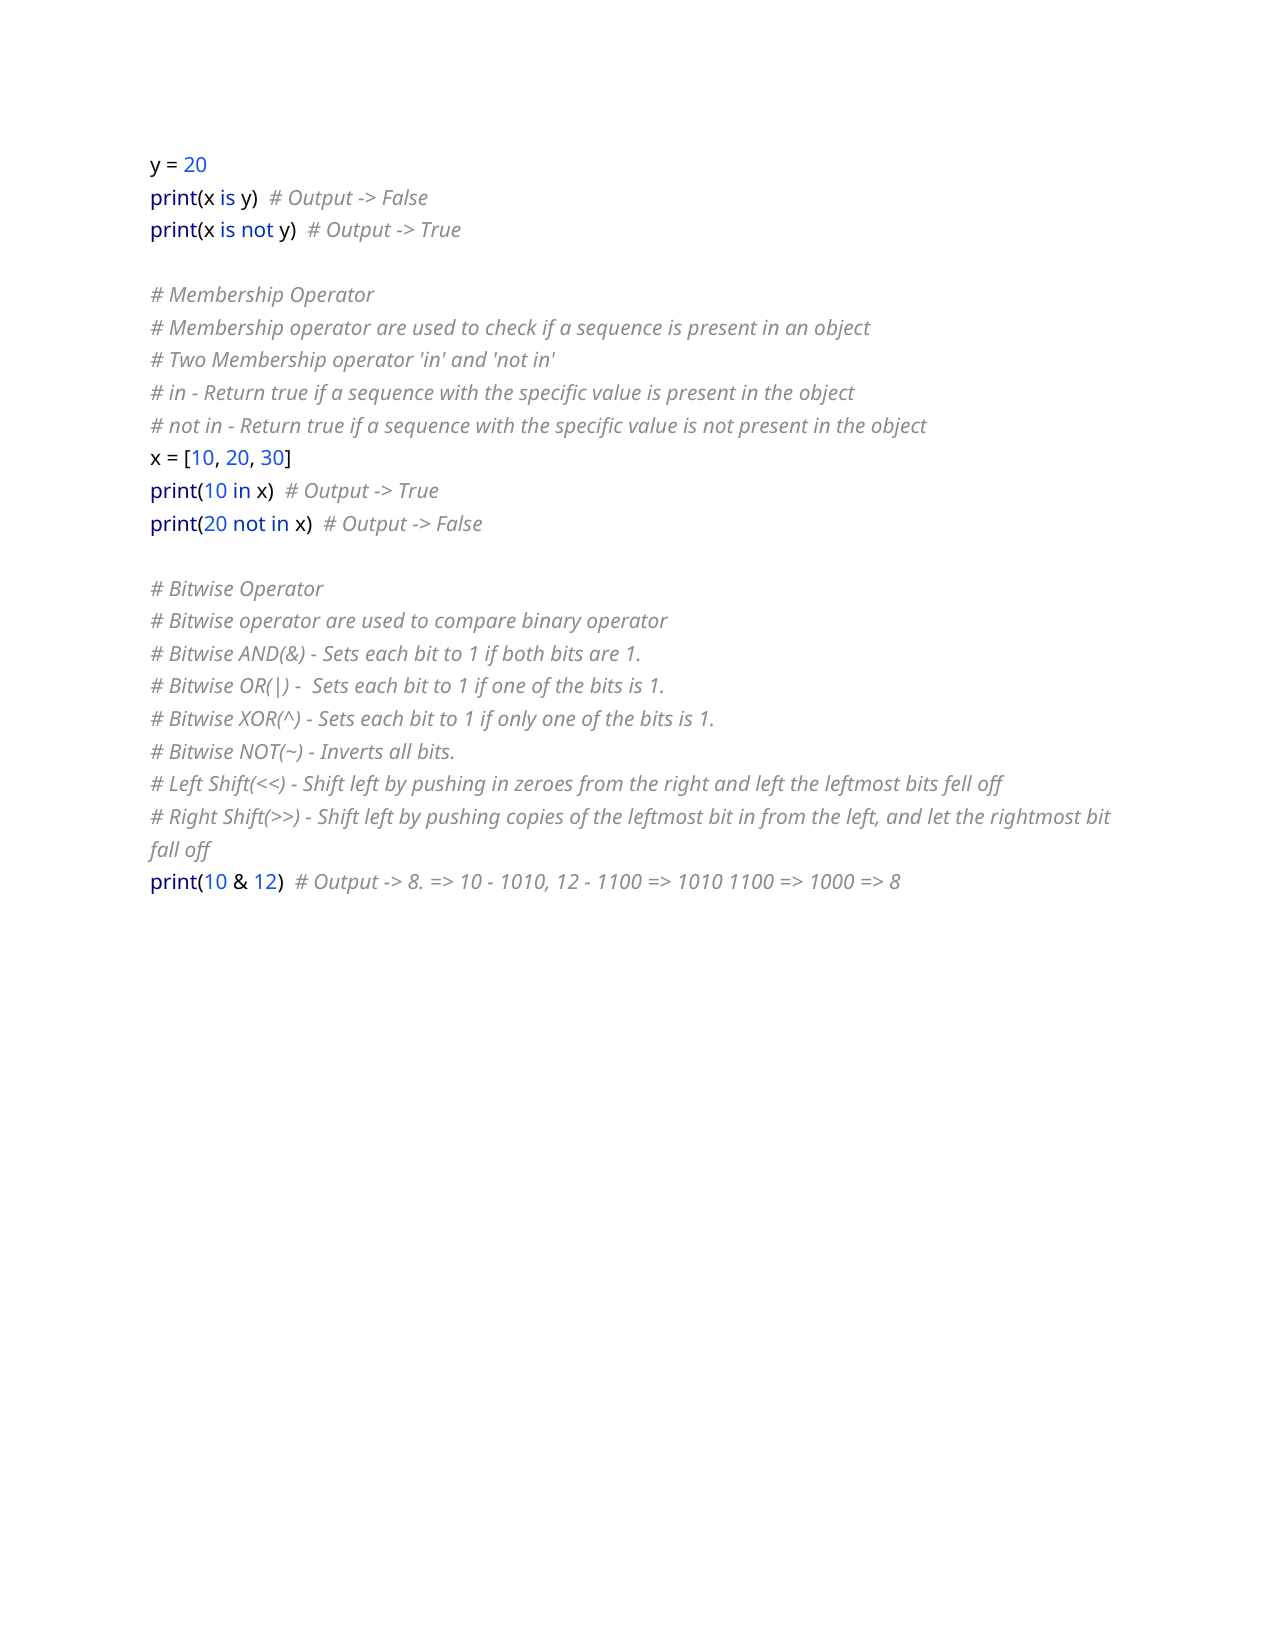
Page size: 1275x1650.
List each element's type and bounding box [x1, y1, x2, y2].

text [150, 150, 1125, 896]
